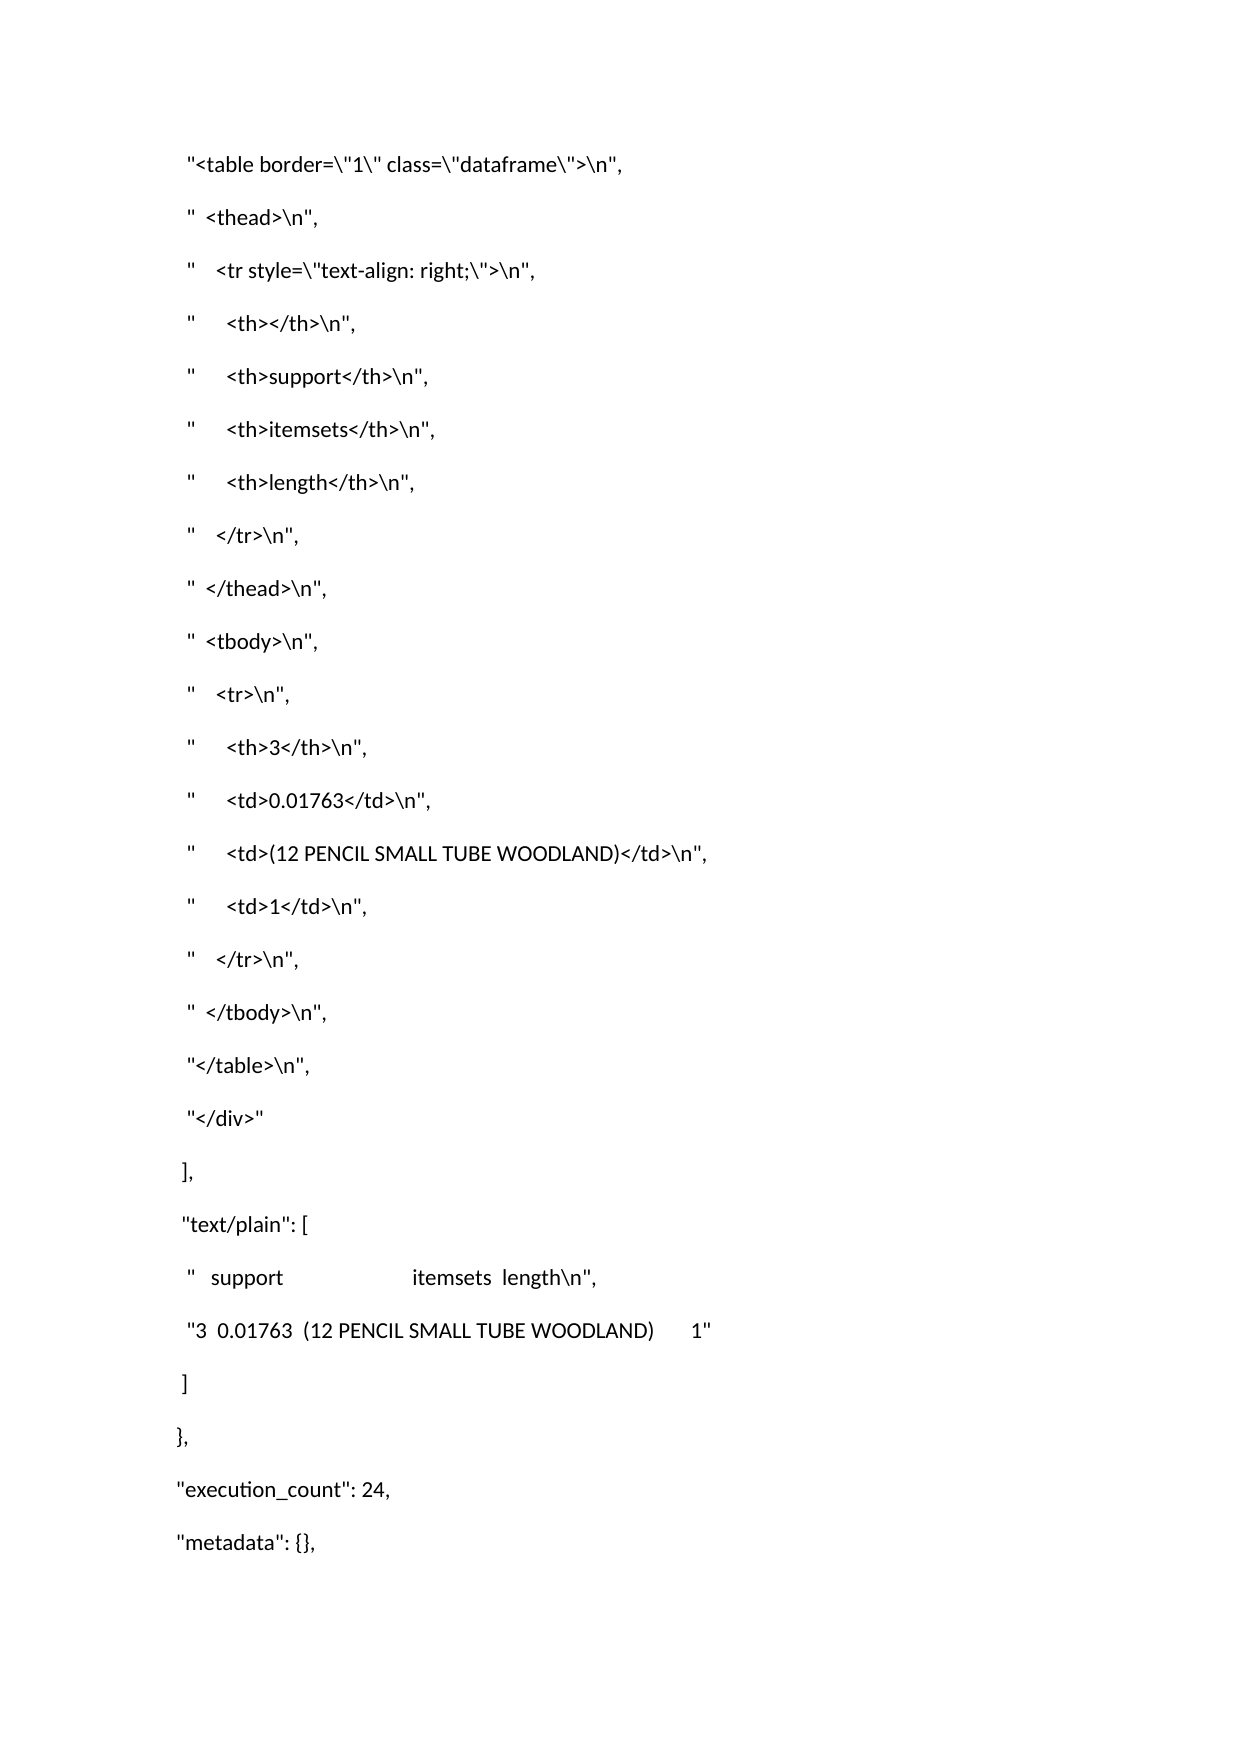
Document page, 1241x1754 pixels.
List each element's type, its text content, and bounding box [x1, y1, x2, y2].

text " </tr>\n", [150, 945, 1090, 973]
text "<table border=\"1\" class=\"dataframe\">\n", [150, 150, 1090, 178]
text " <tr style=\"text-align: right;\">\n", [150, 256, 1090, 284]
text "3 0.01763 (12 PENCIL SMALL TUBE WOODLAND) 1" [150, 1316, 1090, 1344]
text " </tr>\n", [150, 521, 1090, 549]
text }, [150, 1422, 1090, 1451]
text "</div>" [150, 1104, 1090, 1132]
text " <tr>\n", [150, 680, 1090, 708]
text " </thead>\n", [150, 574, 1090, 602]
text " <td>0.01763</td>\n", [150, 786, 1090, 814]
text "</table>\n", [150, 1051, 1090, 1079]
text "execution_count": 24, [150, 1476, 1090, 1503]
text " <th></th>\n", [150, 309, 1090, 337]
text " </tbody>\n", [150, 998, 1090, 1026]
text ] [150, 1369, 1090, 1397]
text " <th>length</th>\n", [150, 468, 1090, 496]
text ], [150, 1157, 1090, 1185]
text " <th>3</th>\n", [150, 733, 1090, 761]
text " support itemsets length\n", [150, 1263, 1090, 1291]
text "metadata": {}, [150, 1528, 1090, 1557]
text " <th>support</th>\n", [150, 362, 1090, 390]
text " <th>itemsets</th>\n", [150, 415, 1090, 443]
text " <td>1</td>\n", [150, 892, 1090, 920]
text " <thead>\n", [150, 203, 1090, 231]
text " <tbody>\n", [150, 627, 1090, 655]
text " <td>(12 PENCIL SMALL TUBE WOODLAND)</td>\n", [150, 839, 1090, 867]
text "text/plain": [ [150, 1210, 1090, 1238]
